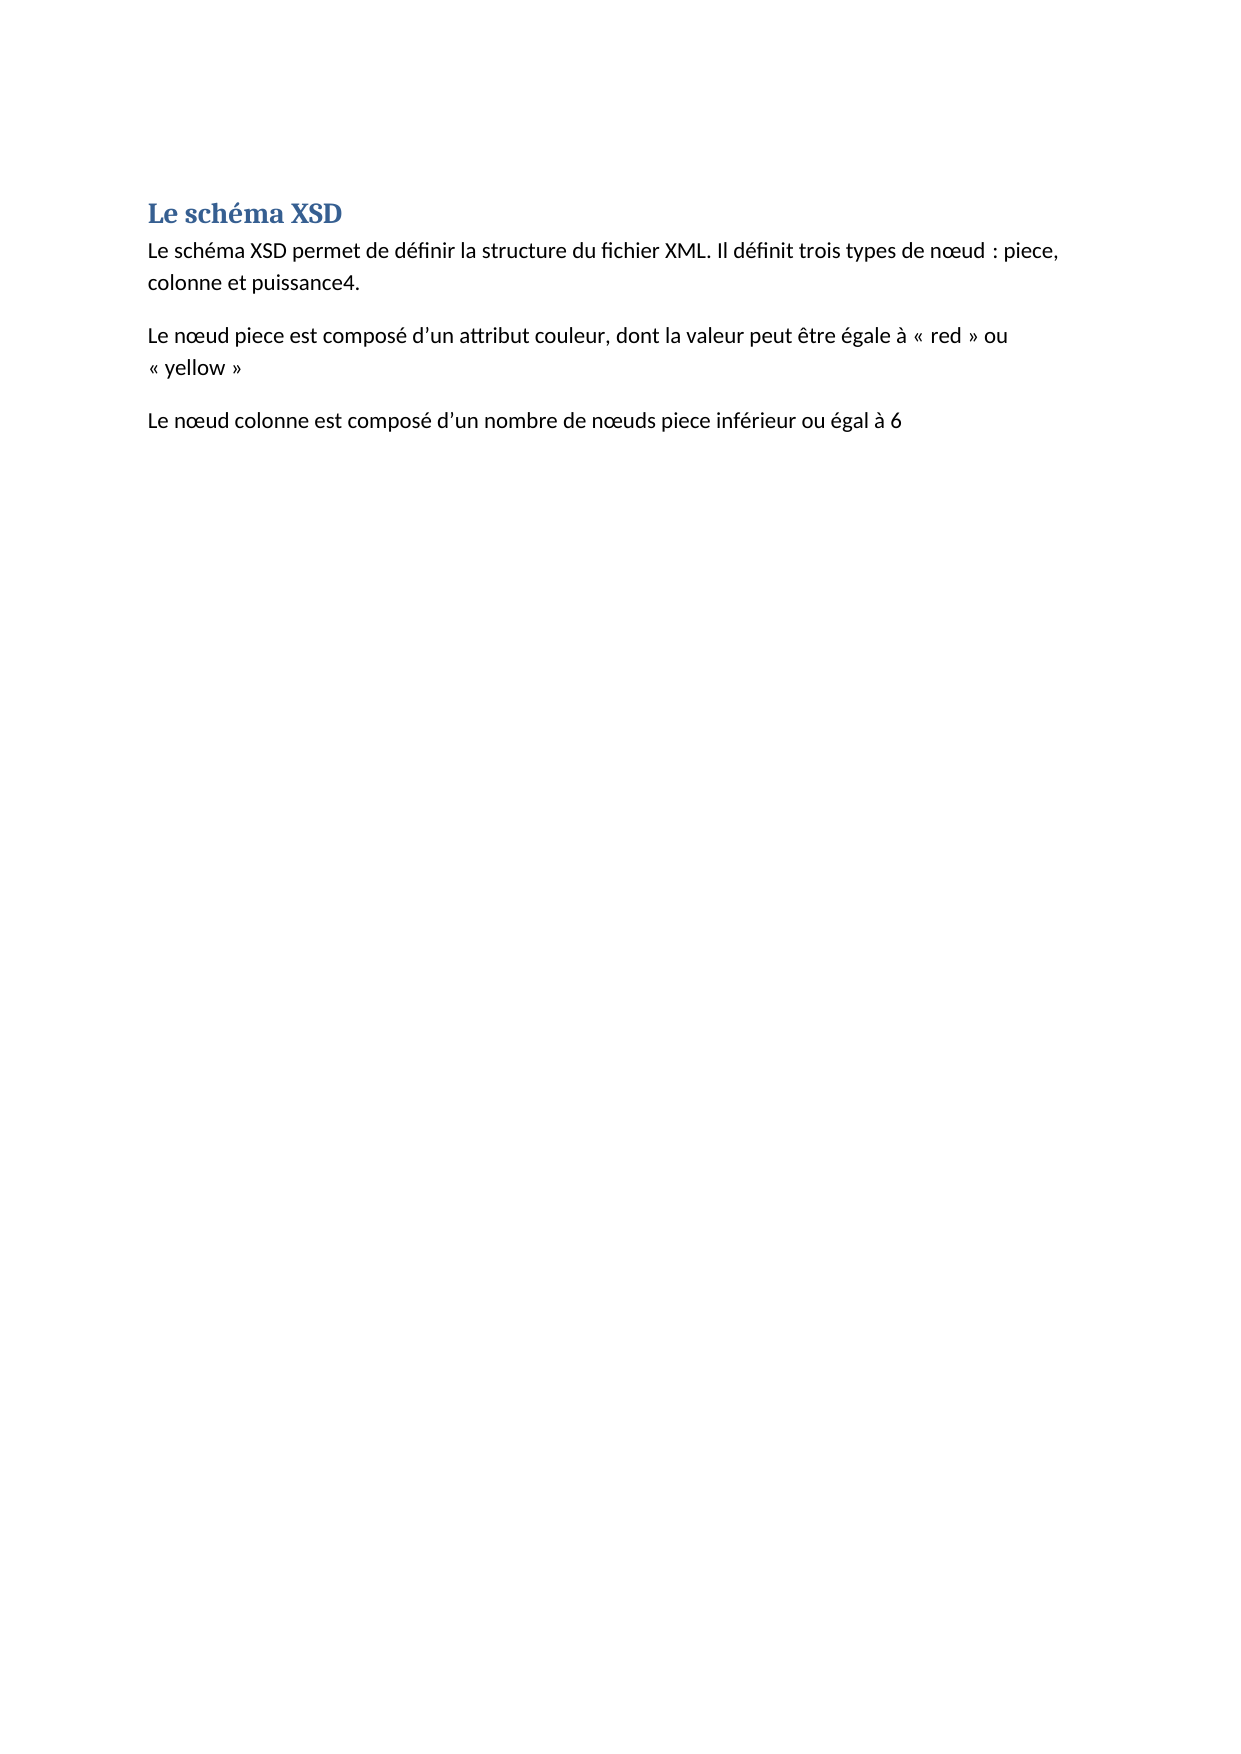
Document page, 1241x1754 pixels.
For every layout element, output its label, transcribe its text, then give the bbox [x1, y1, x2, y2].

subtitle Le schéma XSD [148, 198, 1093, 231]
text Le schéma XSD permet de définir la structure du fichier XML. Il définit trois types de nœud : piece, colonne et puissance4. [148, 236, 1093, 296]
text Le nœud colonne est composé d’un nombre de nœuds piece inférieur ou égal à 6 [148, 407, 1093, 434]
text Le nœud piece est composé d’un attribut couleur, dont la valeur peut être égale à « red » ou « yellow » [148, 321, 1093, 382]
